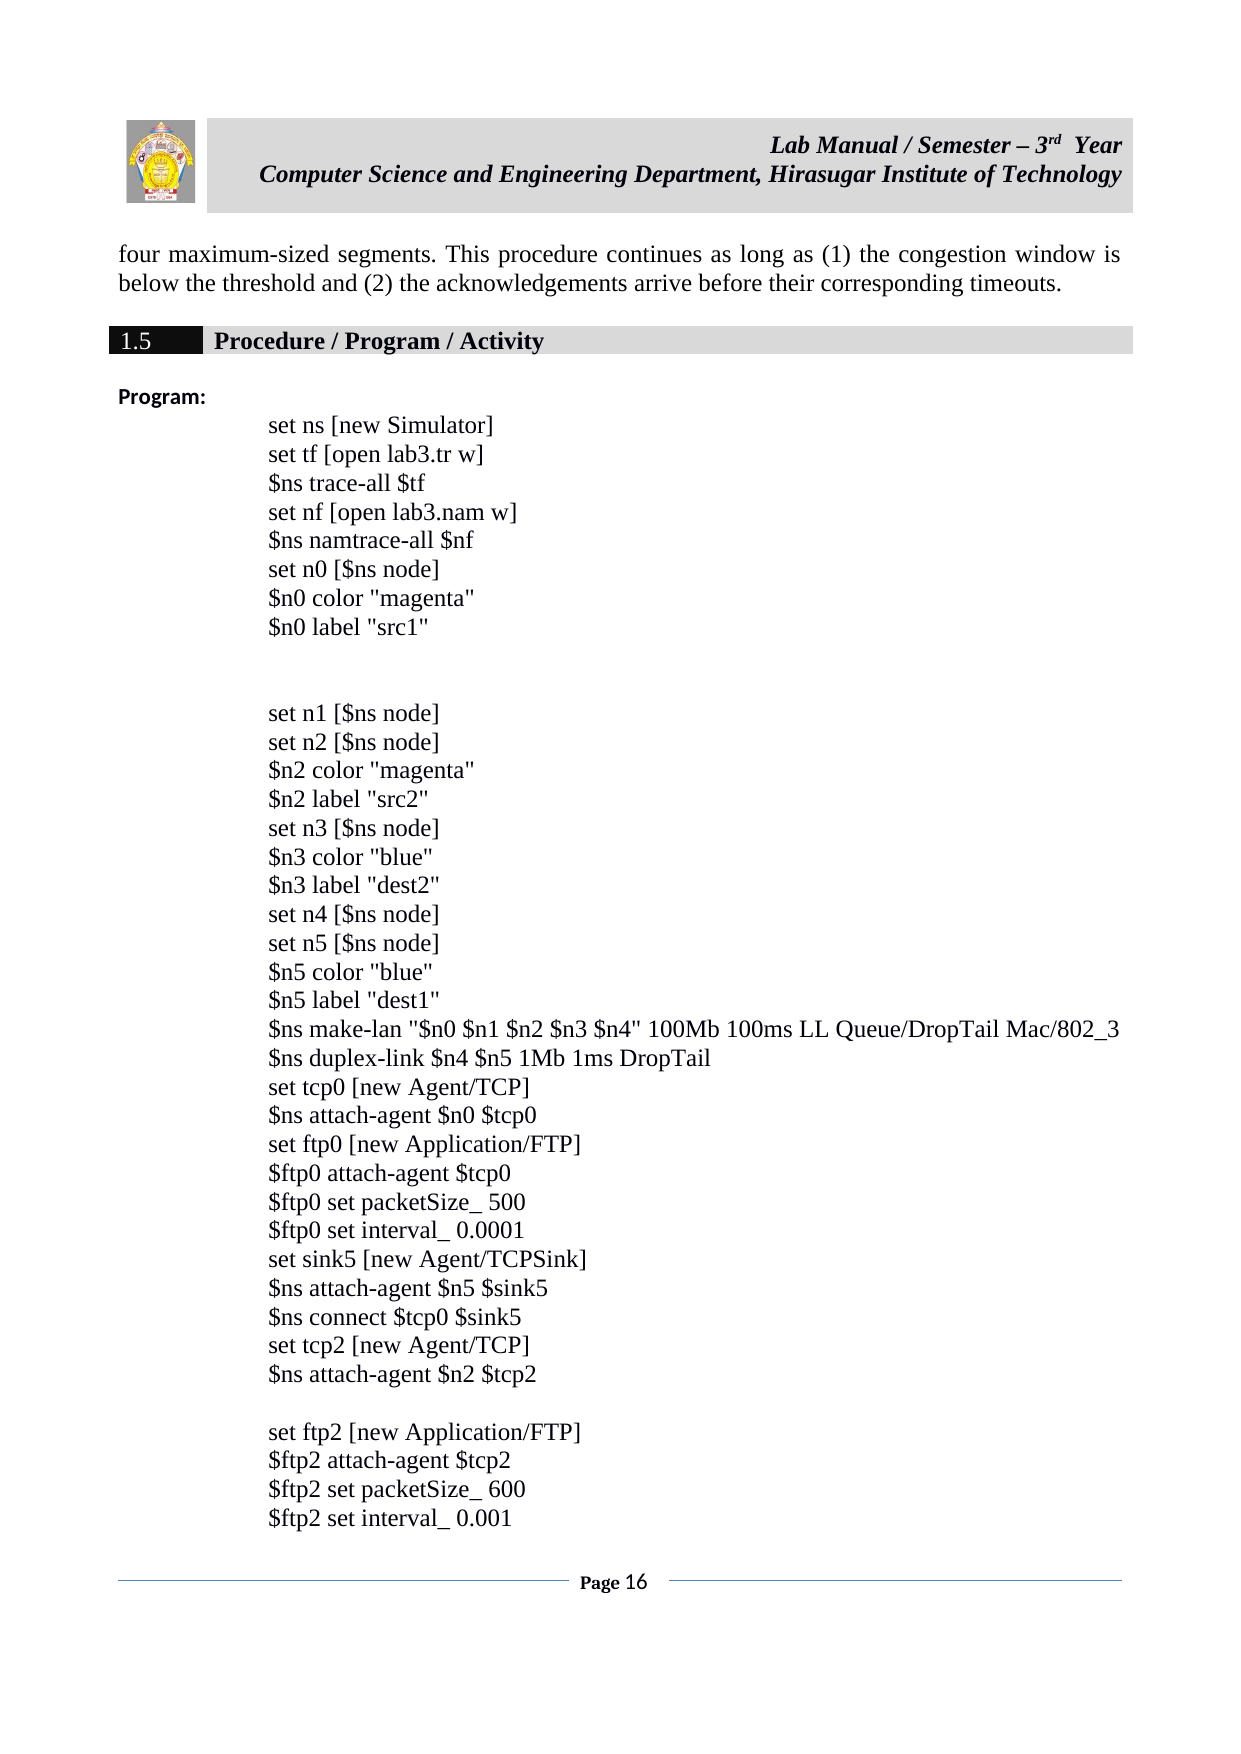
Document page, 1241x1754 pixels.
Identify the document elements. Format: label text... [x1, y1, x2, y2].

text $ftp0 set packetSize_ 500 [268, 1187, 1122, 1216]
text $ftp0 attach-agent $tcp0 [268, 1158, 1122, 1187]
text $n2 label "src2" [268, 784, 1122, 813]
text $n5 color "blue" [268, 957, 1122, 986]
text set n1 [$ns node] [268, 698, 1122, 727]
text $ftp0 set interval_ 0.0001 [268, 1216, 1122, 1244]
text $ftp2 set packetSize_ 600 [268, 1474, 1122, 1503]
text $ftp2 attach-agent $tcp2 [268, 1446, 1122, 1474]
text $n3 color "blue" [268, 842, 1122, 871]
table_header Procedure / Program / Activity [203, 326, 1133, 354]
picture [126, 118, 196, 204]
text set tcp0 [new Agent/TCP] [268, 1072, 1122, 1101]
text set tcp2 [new Agent/TCP] [268, 1331, 1122, 1359]
text set n2 [$ns node] [268, 727, 1122, 756]
text $ns trace-all $tf [268, 468, 1122, 497]
text set sink5 [new Agent/TCPSink] [268, 1244, 1122, 1273]
text $ns duplex-link $n4 $n5 1Mb 1ms DropTail [268, 1043, 1122, 1072]
text set n0 [$ns node] [268, 554, 1122, 583]
text $ftp2 set interval_ 0.001 [268, 1503, 1122, 1532]
text $ns attach-agent $n2 $tcp2 [268, 1359, 1122, 1388]
text $n2 color "magenta" [268, 756, 1122, 784]
text $ns make-lan "$n0 $n1 $n2 $n3 $n4" 100Mb 100ms LL Queue/DropTail Mac/802_3 [268, 1014, 1122, 1043]
text $n0 label "src1" [268, 612, 1122, 641]
text $ns attach-agent $n0 $tcp0 [268, 1101, 1122, 1129]
text set tf [open lab3.tr w] [268, 439, 1122, 468]
text set ftp2 [new Application/FTP] [268, 1417, 1122, 1446]
text set nf [open lab3.nam w] [268, 497, 1122, 526]
text set n3 [$ns node] [268, 813, 1122, 842]
text set n4 [$ns node] [268, 899, 1122, 928]
text $ns connect $tcp0 $sink5 [268, 1302, 1122, 1331]
text $n5 label "dest1" [268, 986, 1122, 1014]
text set n5 [$ns node] [268, 928, 1122, 957]
text $n0 color "magenta" [268, 583, 1122, 612]
text $n3 label "dest2" [268, 871, 1122, 899]
table_header 1.5 [109, 326, 203, 354]
text set ns [new Simulator] [268, 411, 1122, 439]
text set ftp0 [new Application/FTP] [268, 1129, 1122, 1158]
text $ns attach-agent $n5 $sink5 [268, 1273, 1122, 1302]
text Program: [118, 382, 1122, 411]
text $ns namtrace-all $nf [268, 526, 1122, 554]
